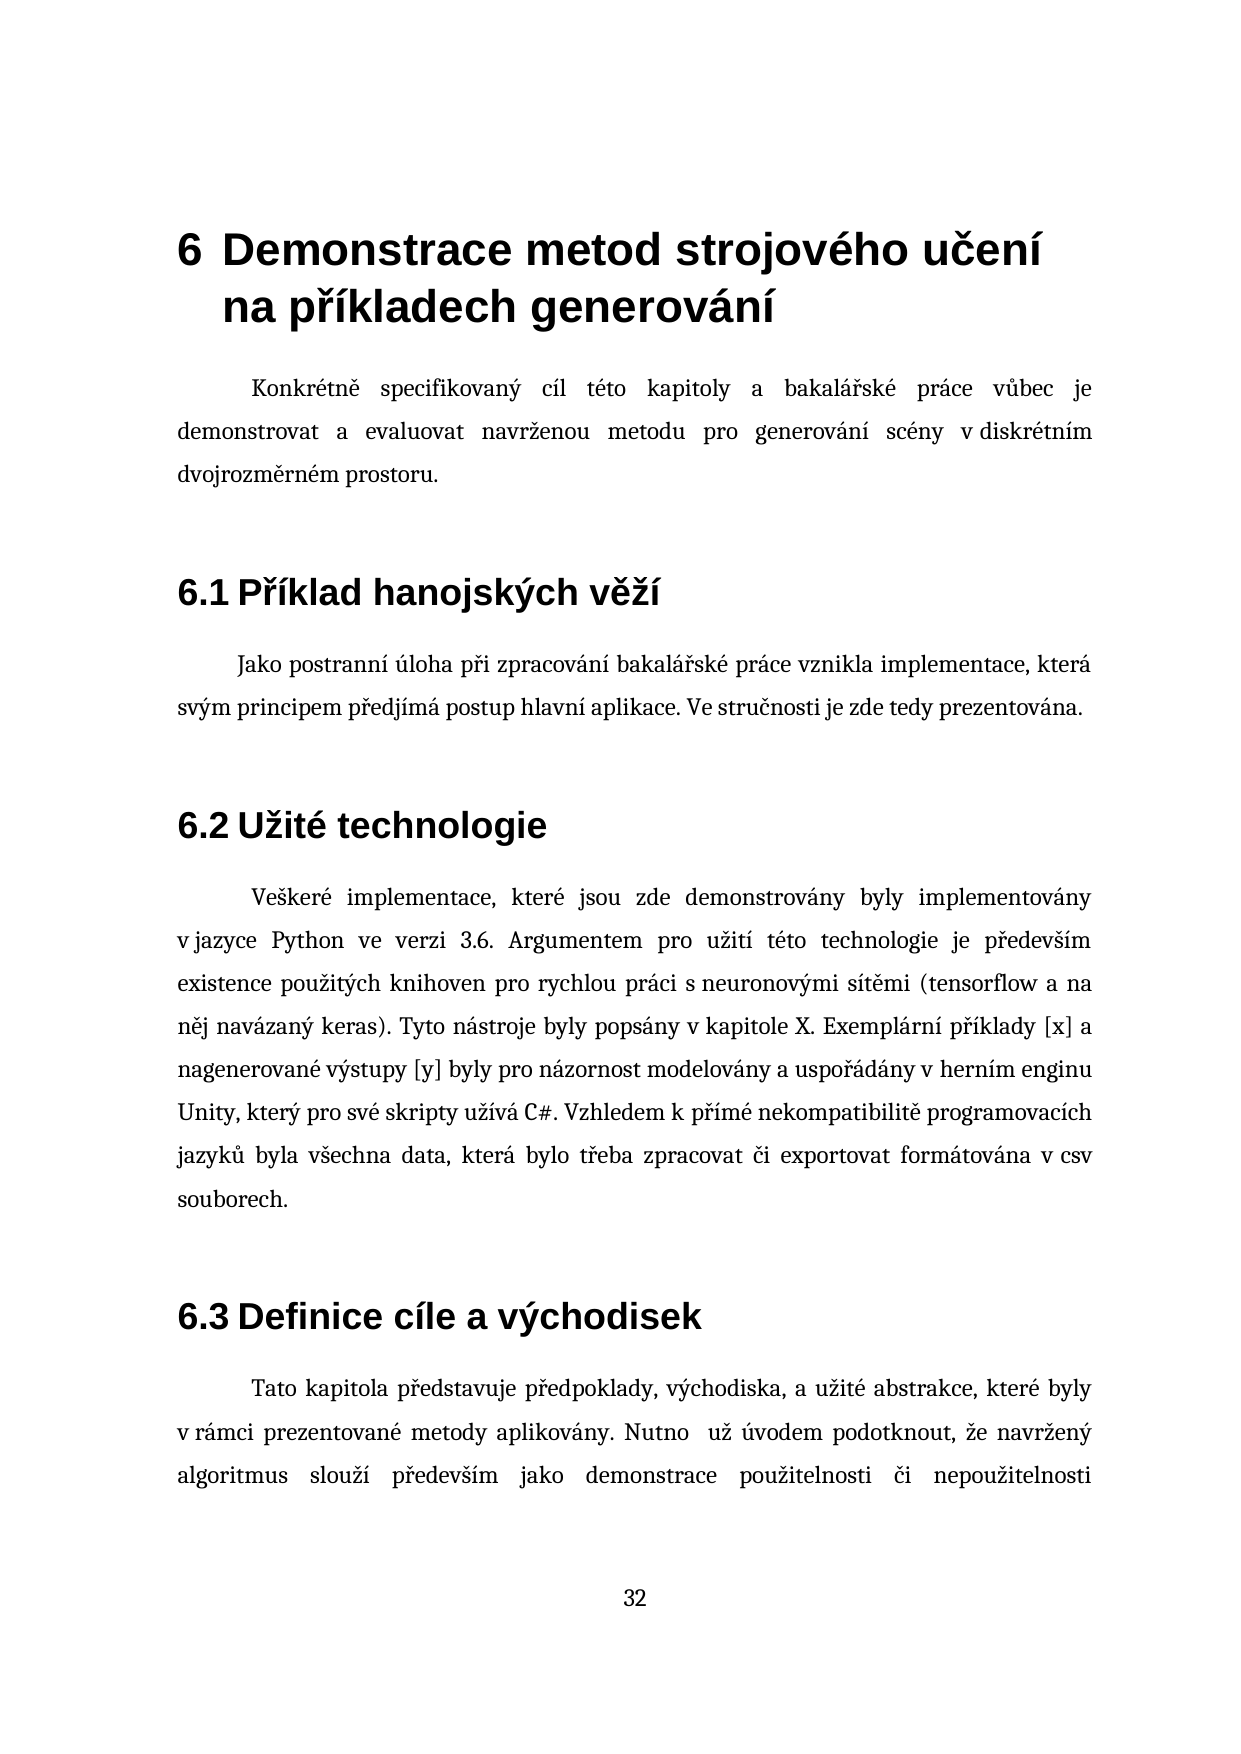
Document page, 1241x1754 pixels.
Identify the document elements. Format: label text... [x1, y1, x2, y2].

subtitle Užité technologie [177, 803, 1092, 846]
text Konkrétně specifikovaný cíl této kapitoly a bakalářské práce vůbec je demonstrovat a evaluovat navrženou metodu pro generování scény v diskrétním dvojrozměrném prostoru. [177, 374, 1092, 489]
subtitle Demonstrace metod strojového učení na příkladech generování [177, 223, 1092, 332]
subtitle Definice cíle a východisek [177, 1294, 1092, 1337]
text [177, 1374, 1092, 1489]
text Jako postranní úloha při zpracování bakalářské práce vznikla implementace, která svým principem předjímá postup hlavní aplikace. Ve stručnosti je zde tedy prezentována. [177, 650, 1092, 722]
text Veškeré implementace, které jsou zde demonstrovány byly implementovány v jazyce Python ve verzi 3.6. Argumentem pro užití této technologie je především existence použitých knihoven pro rychlou práci s neuronovými sítěmi (tensorflow a na něj navázaný keras). Tyto nástroje byly popsány v kapitole X. Exemplární příklady [x] a nagenerované výstupy [y] byly pro názornost modelovány a uspořádány v herním enginu Unity, který pro své skripty užívá C#. Vzhledem k přímé nekompatibilitě programovacích jazyků byla všechna data, která bylo třeba zpracovat či exportovat formátována v csv souborech. [177, 883, 1092, 1213]
subtitle Příklad hanojských věží [177, 570, 1092, 613]
